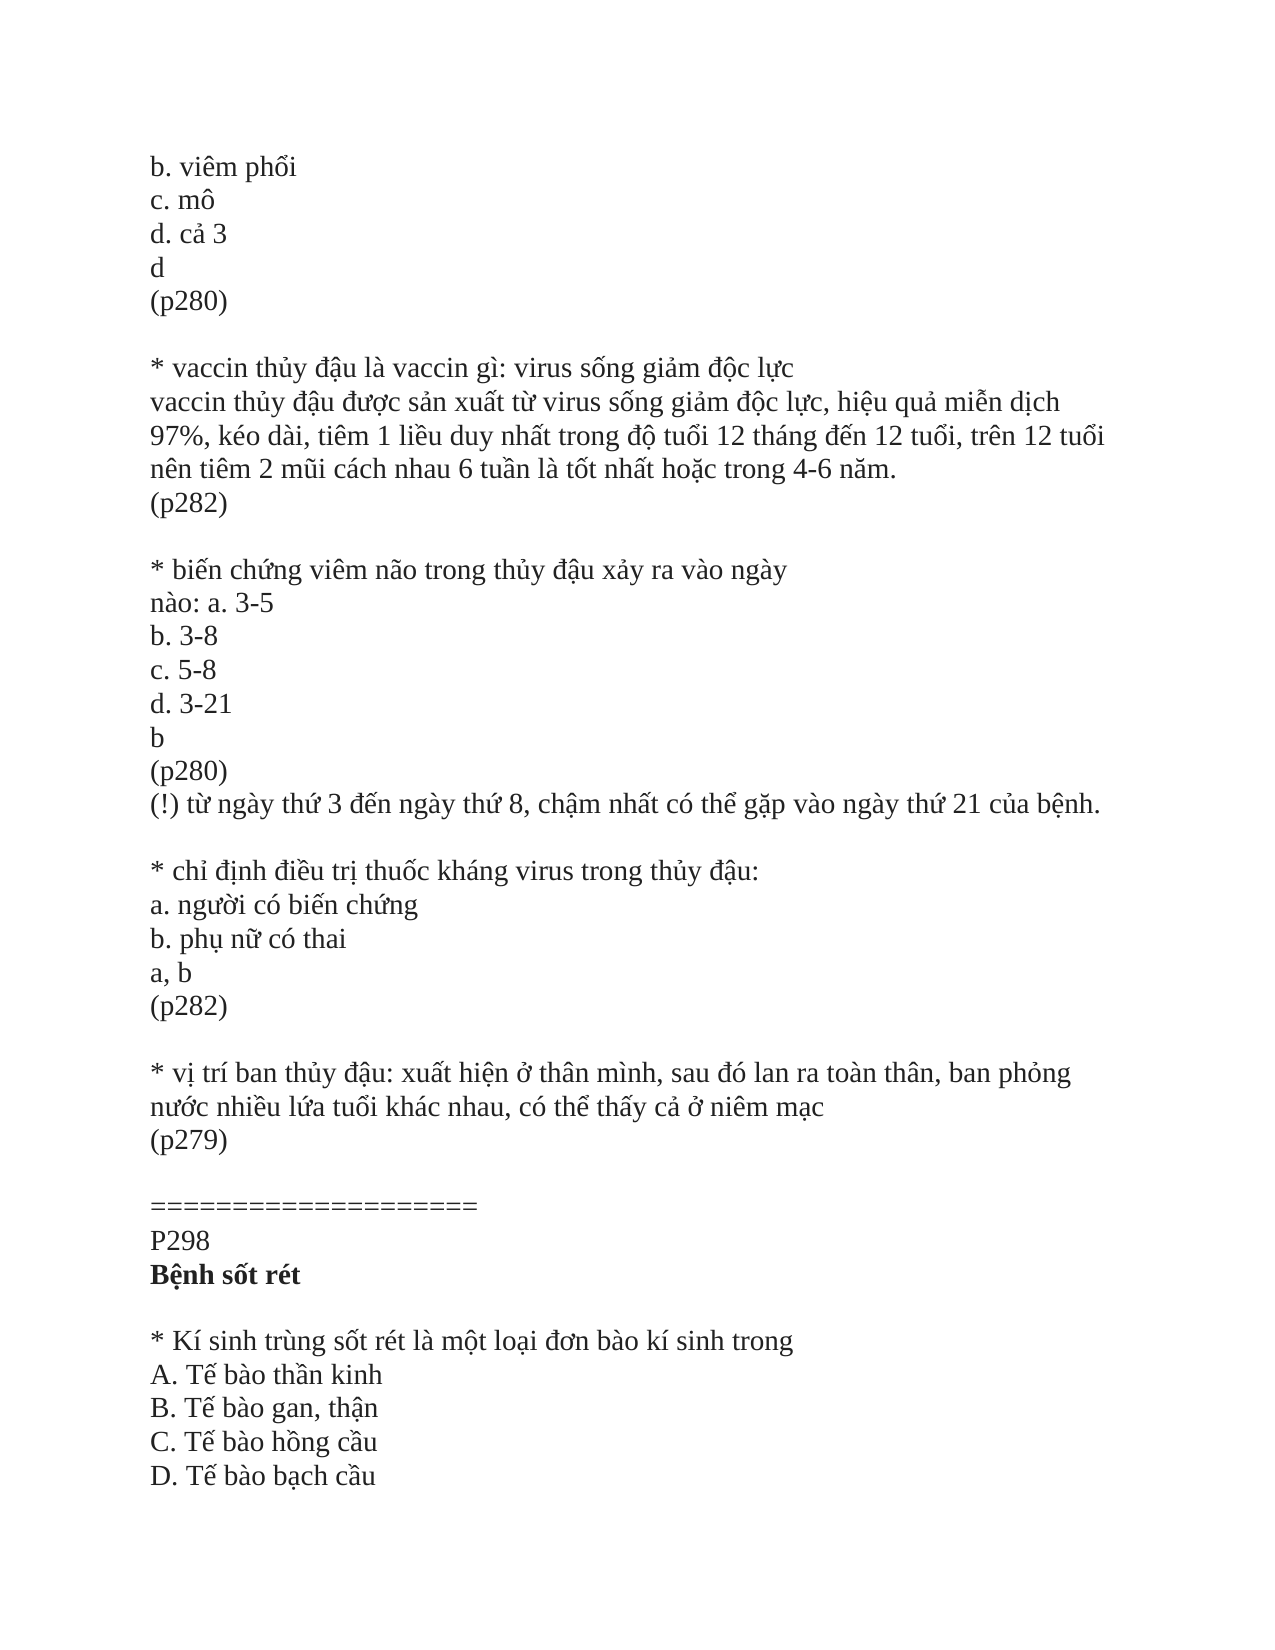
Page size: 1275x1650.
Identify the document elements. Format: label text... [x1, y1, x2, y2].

list người có biến chứng [150, 887, 1135, 921]
text d. 3-21 [150, 686, 1135, 719]
text c. 5-8 [150, 652, 1135, 686]
subtitle Bệnh sốt rét [150, 1257, 1135, 1291]
list mô [150, 183, 1135, 216]
list Tế bào bạch cầu [150, 1458, 1135, 1491]
list phụ nữ có thai a, b [150, 921, 347, 988]
text b. 3-8 [150, 619, 1135, 652]
text (p282) [150, 988, 1135, 1022]
list Tế bào hồng cầu [150, 1424, 1135, 1458]
text (!) từ ngày thứ 3 đến ngày thứ 8, chậm nhất có thể gặp vào ngày thứ 21 của bệnh. [150, 787, 1135, 820]
list Tế bào gan, thận [150, 1391, 1135, 1424]
list chỉ định điều trị thuốc kháng virus trong thủy đậu: [150, 854, 1135, 887]
text ==================== P298 [150, 1189, 481, 1257]
text b (p280) [150, 720, 230, 787]
text (p282) [150, 485, 1135, 518]
list vị trí ban thủy đậu: xuất hiện ở thân mình, sau đó lan ra toàn thân, ban phỏng nước nhiều lứa tuổi khác nhau, có thể thấy cả ở niêm mạc [150, 1055, 1072, 1122]
list biến chứng viêm não trong thủy đậu xảy ra vào ngày nào: a. 3-5 [150, 552, 844, 619]
list cả 3 d (p280) [150, 216, 228, 317]
text (p279) [150, 1122, 1135, 1156]
list Kí sinh trùng sốt rét là một loại đơn bào kí sinh trong [150, 1323, 1135, 1357]
list viêm phổi [150, 149, 1135, 183]
text vaccin thủy đậu được sản xuất từ virus sống giảm độc lực, hiệu quả miễn dịch 97%, kéo dài, tiêm 1 liều duy nhất trong độ tuổi 12 tháng đến 12 tuổi, trên 12 tuổi nên tiêm 2 mũi cách nhau 6 tuần là tốt nhất hoặc trong 4-6 năm. [150, 384, 1107, 485]
list vaccin thủy đậu là vaccin gì: virus sống giảm độc lực [150, 351, 1135, 384]
list Tế bào thần kinh [150, 1357, 1135, 1391]
